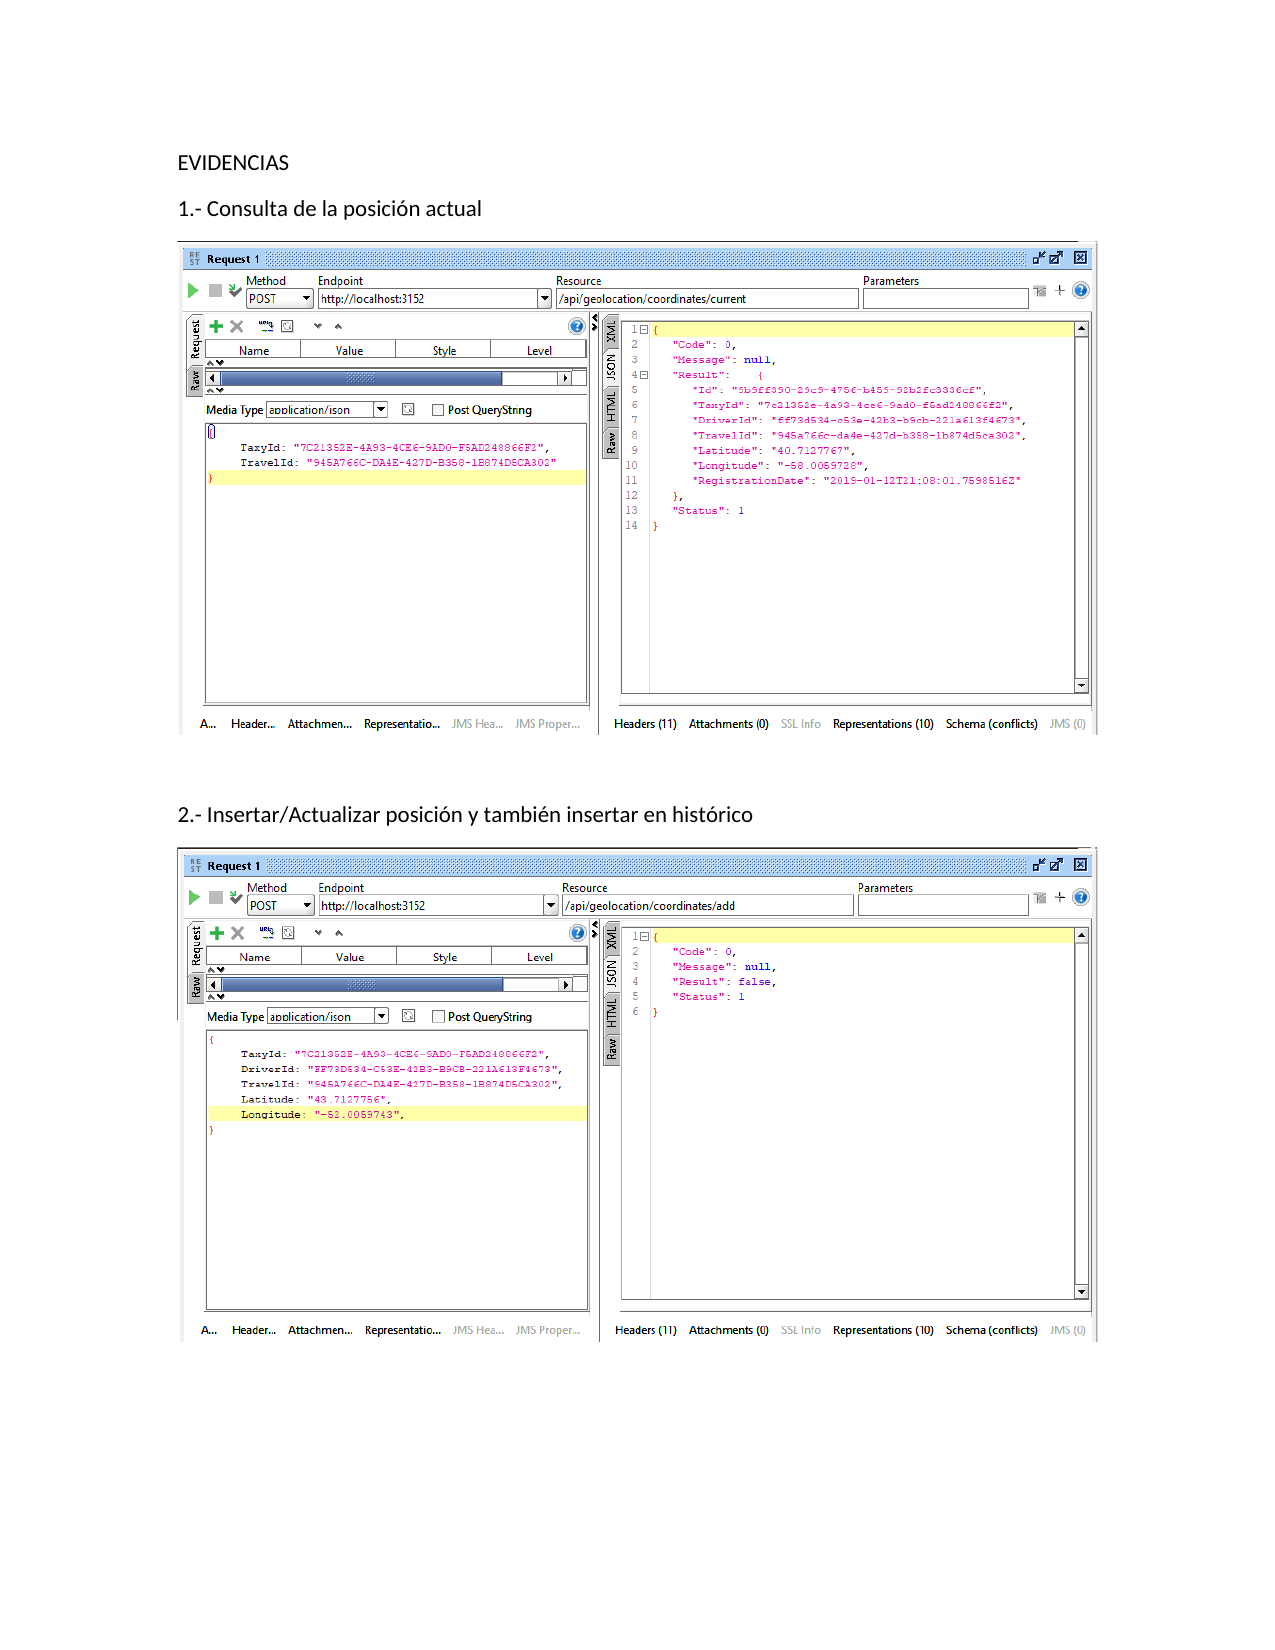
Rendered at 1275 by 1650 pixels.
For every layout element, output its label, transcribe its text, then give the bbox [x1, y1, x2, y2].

text 2.- Insertar/Actualizar posición y también insertar en histórico [177, 800, 1098, 828]
text 1.- Consulta de la posición actual [177, 194, 1098, 222]
picture [177, 847, 1098, 1342]
picture [177, 241, 1098, 735]
text EVIDENCIAS [177, 148, 1098, 176]
